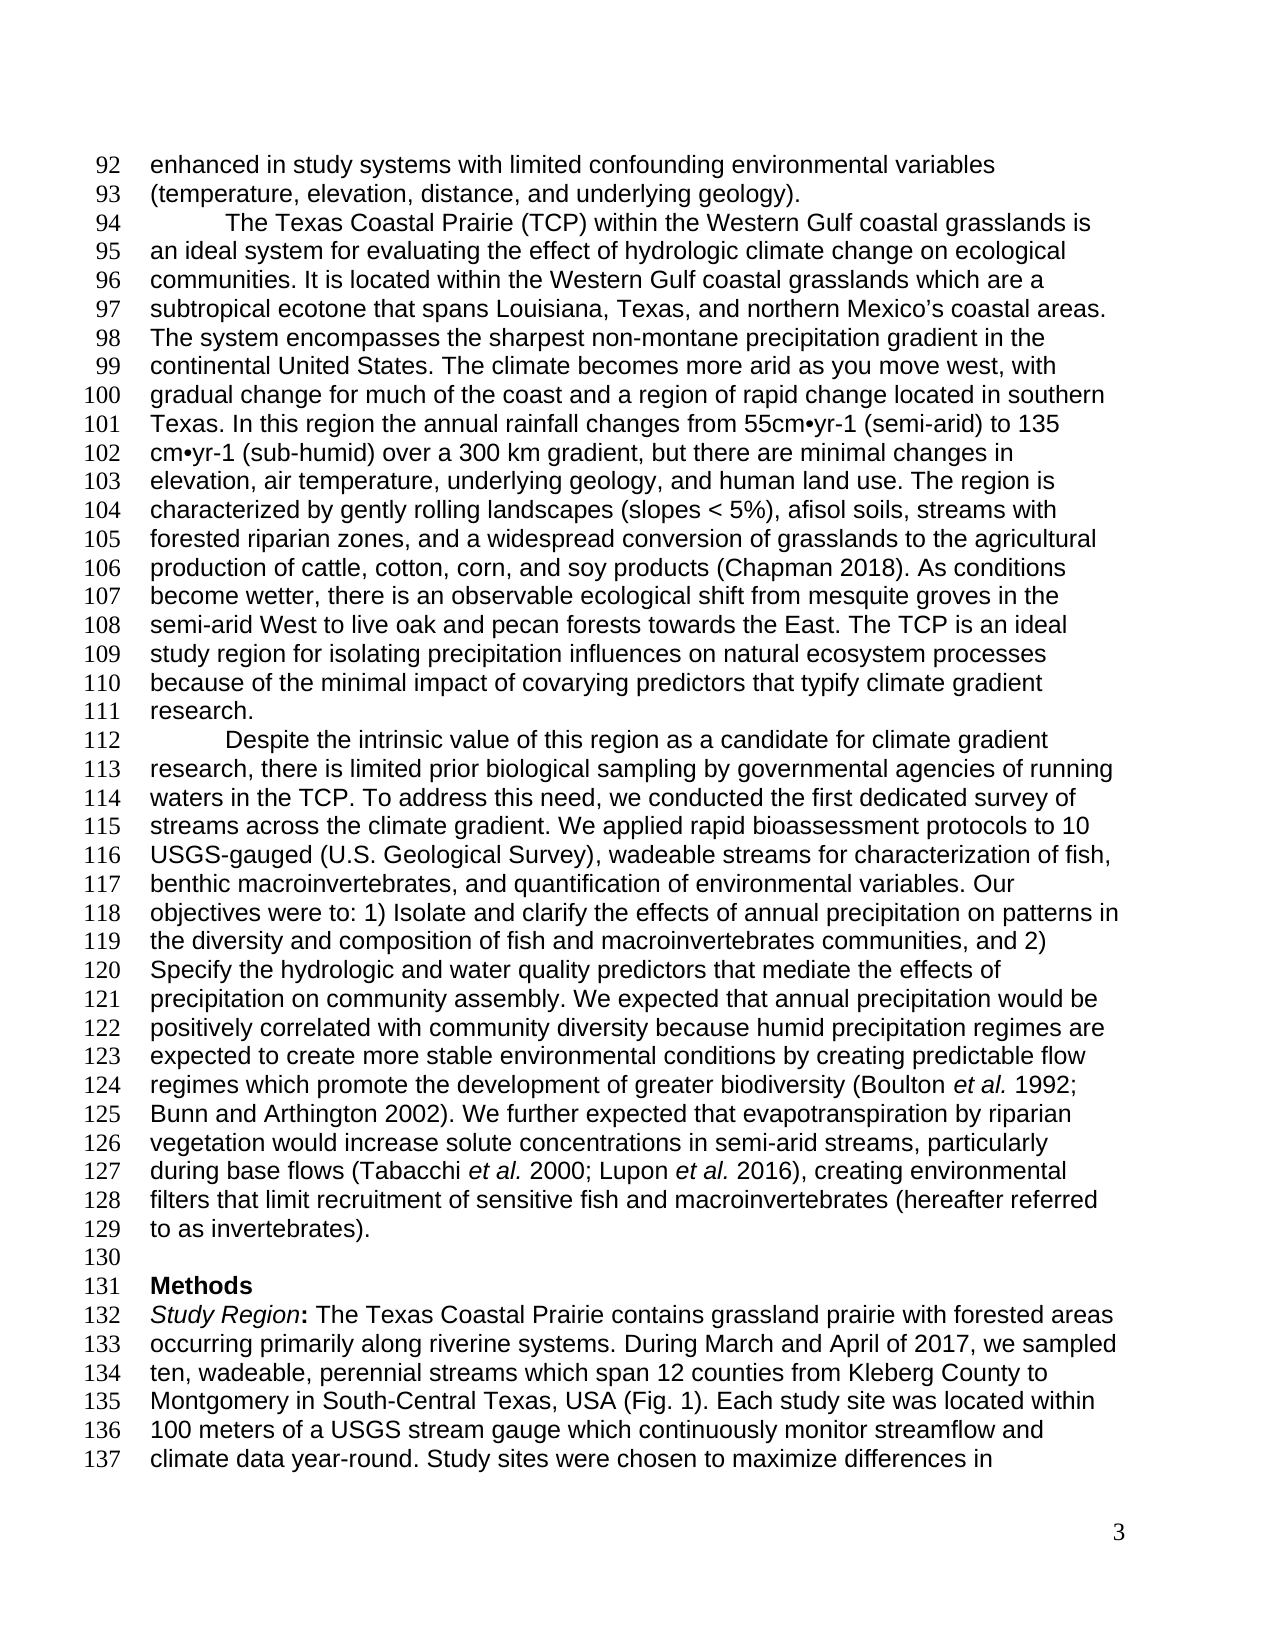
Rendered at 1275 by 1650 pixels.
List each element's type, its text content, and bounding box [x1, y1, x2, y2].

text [150, 1300, 1125, 1472]
text Methods [150, 1271, 1125, 1300]
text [150, 150, 1125, 207]
text The Texas Coastal Prairie (TCP) within the Western Gulf coastal grasslands is an ideal system for evaluating the effect of hydrologic climate change on ecological communities. It is located within the Western Gulf coastal grasslands which are a subtropical ecotone that spans Louisiana, Texas, and northern Mexico’s coastal areas. The system encompasses the sharpest non-montane precipitation gradient in the continental United States. The climate becomes more arid as you move west, with gradual change for much of the coast and a region of rapid change located in southern Texas. In this region the annual rainfall changes from 55cm•yr-1 (semi-arid) to 135 cm•yr-1 (sub-humid) over a 300 km gradient, but there are minimal changes in elevation, air temperature, underlying geology, and human land use. The region is characterized by gently rolling landscapes (slopes < 5%), afisol soils, streams with forested riparian zones, and a widespread conversion of grasslands to the agricultural production of cattle, cotton, corn, and soy products (Chapman 2018). As conditions become wetter, there is an observable ecological shift from mesquite groves in the semi-arid West to live oak and pecan forests towards the East. The TCP is an ideal study region for isolating precipitation influences on natural ecosystem processes because of the minimal impact of covarying predictors that typify climate gradient research. [150, 207, 1125, 725]
text Despite the intrinsic value of this region as a candidate for climate gradient research, there is limited prior biological sampling by governmental agencies of running waters in the TCP. To address this need, we conducted the first dedicated survey of streams across the climate gradient. We applied rapid bioassessment protocols to 10 USGS-gauged (U.S. Geological Survey), wadeable streams for characterization of fish, benthic macroinvertebrates, and quantification of environmental variables. Our objectives were to: 1) Isolate and clarify the effects of annual precipitation on patterns in the diversity and composition of fish and macroinvertebrates communities, and 2) Specify the hydrologic and water quality predictors that mediate the effects of precipitation on community assembly. We expected that annual precipitation would be positively correlated with community diversity because humid precipitation regimes are expected to create more stable environmental conditions by creating predictable flow regimes which promote the development of greater biodiversity (Boulton et al. 1992; Bunn and Arthington 2002). We further expected that evapotranspiration by riparian vegetation would increase solute concentrations in semi-arid streams, particularly during base flows (Tabacchi et al. 2000; Lupon et al. 2016), creating environmental filters that limit recruitment of sensitive fish and macroinvertebrates (hereafter referred to as invertebrates). [150, 725, 1125, 1242]
